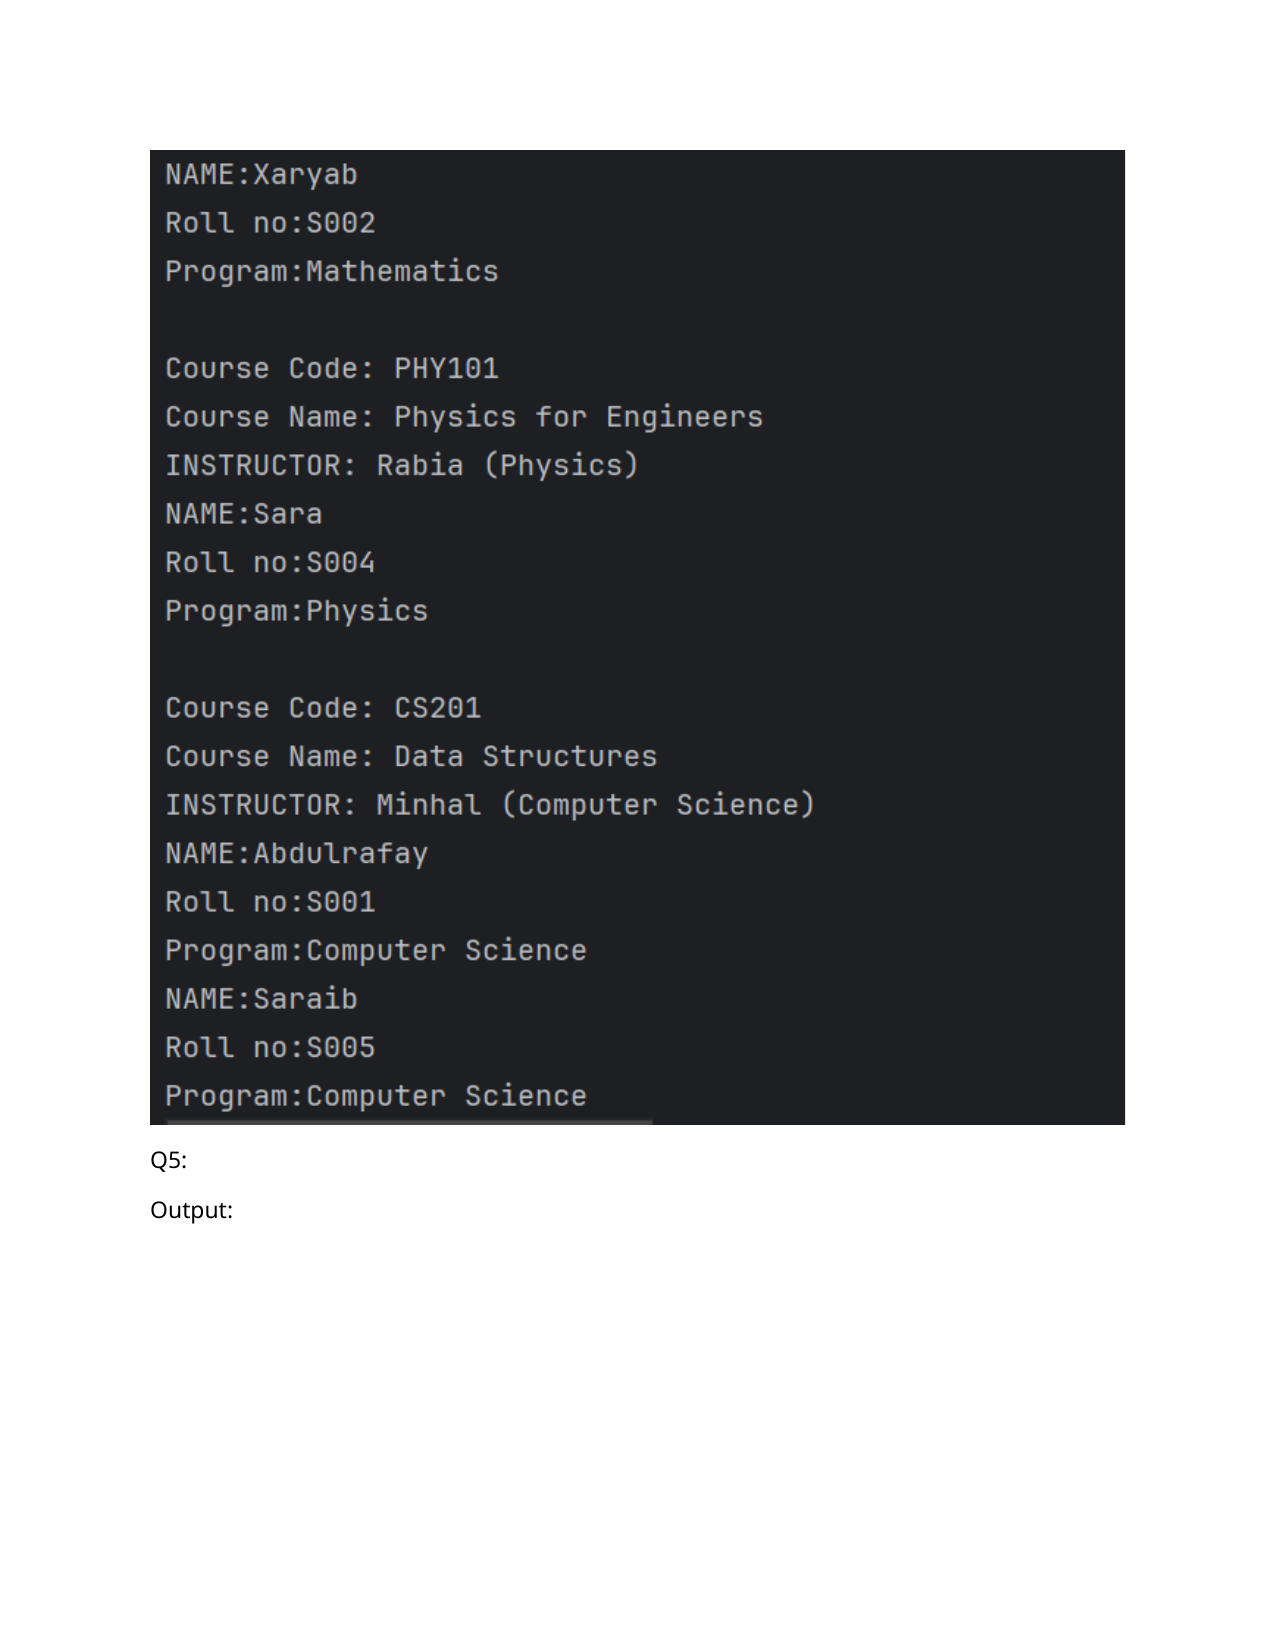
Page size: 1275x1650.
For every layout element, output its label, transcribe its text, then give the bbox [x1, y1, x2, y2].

text Q5: [150, 1144, 1125, 1175]
text Output: [150, 1194, 1125, 1226]
picture [150, 150, 1125, 1125]
